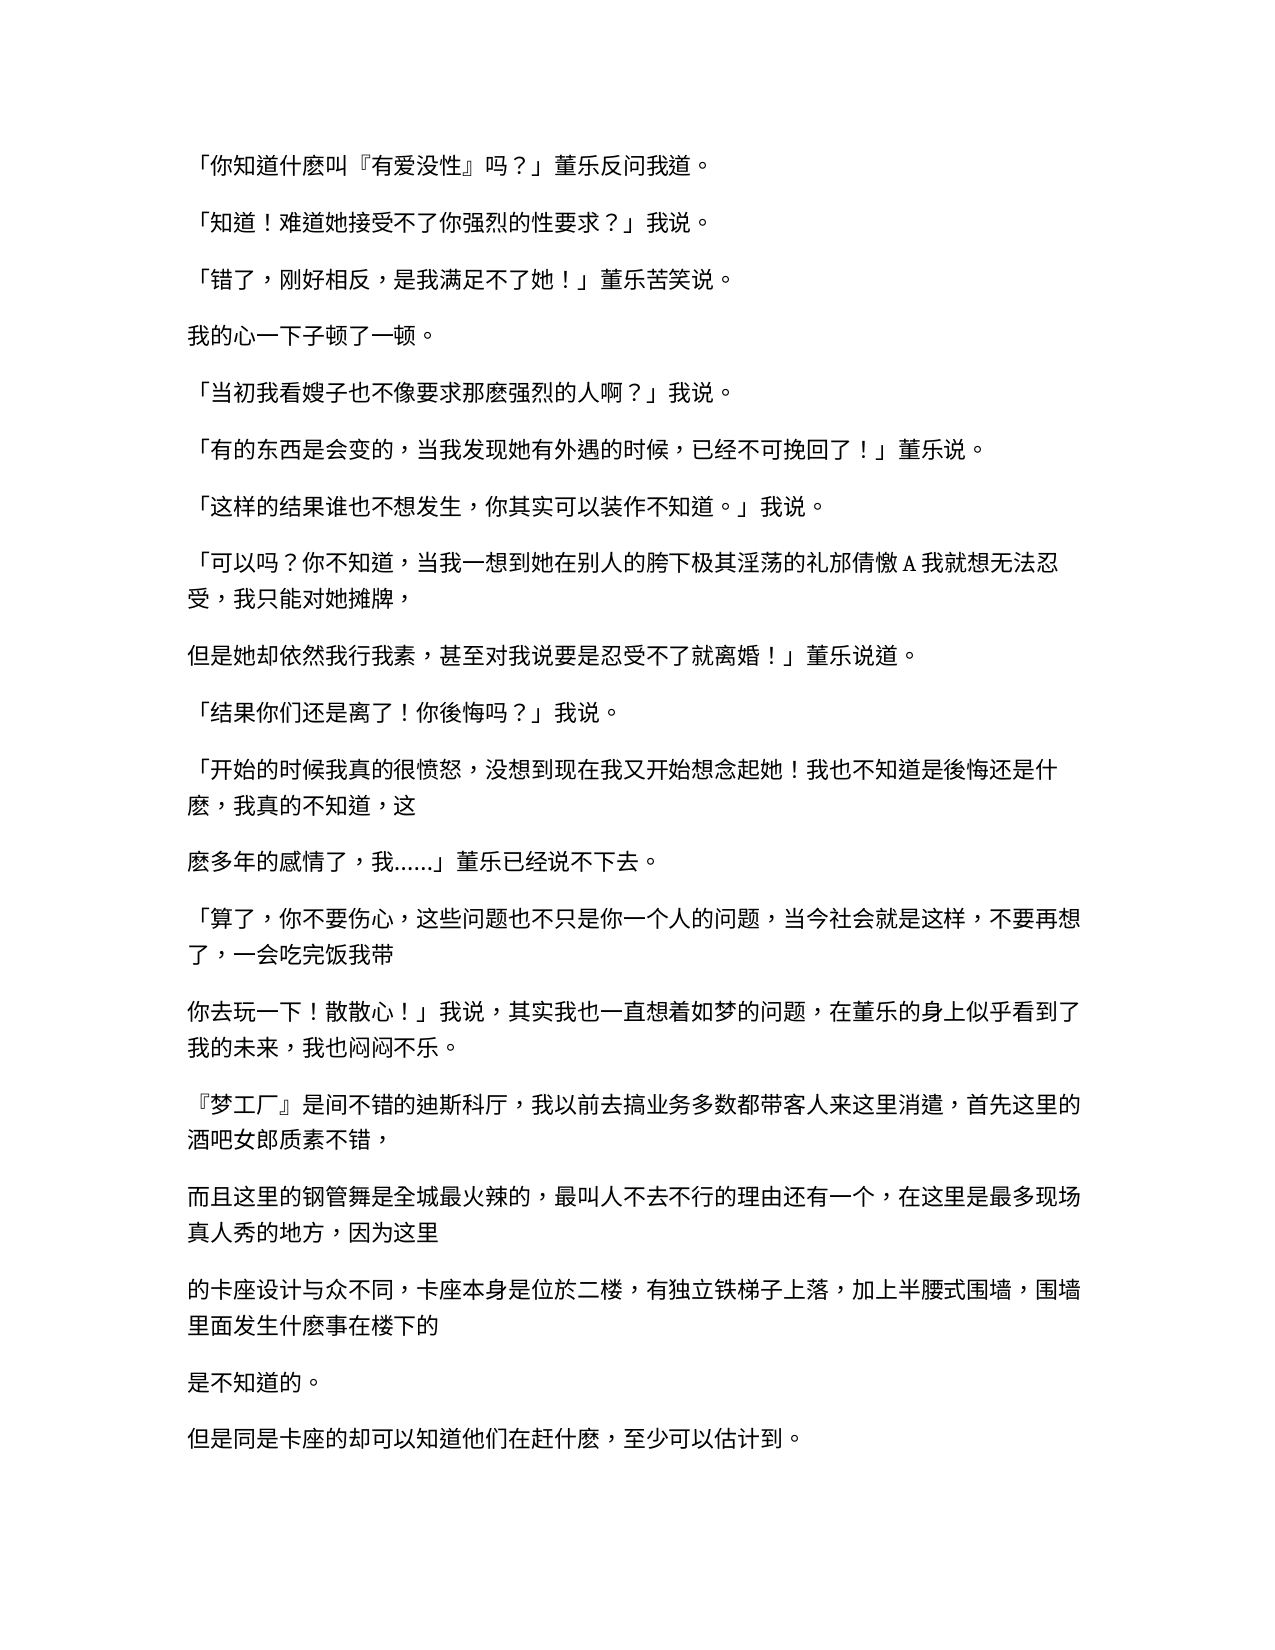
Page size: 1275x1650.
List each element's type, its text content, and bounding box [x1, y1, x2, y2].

text 你去玩一下！散散心！」我说，其实我也一直想着如梦的问题，在董乐的身上似乎看到了我的未来，我也闷闷不乐。 [187, 996, 1087, 1063]
text 我的心一下子顿了一顿。 [187, 320, 1087, 352]
text 「可以吗？你不知道，当我一想到她在别人的胯下极其淫荡的礼邡倩憿A 我就想无法忍受，我只能对她摊牌， [187, 547, 1087, 614]
text 「当初我看嫂子也不像要求那麽强烈的人啊？」我说。 [187, 377, 1087, 408]
text 但是她却依然我行我素，甚至对我说要是忍受不了就离婚！」董乐说道。 [187, 640, 1087, 671]
text 而且这里的钢管舞是全城最火辣的，最叫人不去不行的理由还有一个，在这里是最多现场真人秀的地方，因为这里 [187, 1181, 1087, 1248]
text 「这样的结果谁也不想发生，你其实可以装作不知道。」我说。 [187, 491, 1087, 522]
text 「你知道什麽叫『有爱没性』吗？」董乐反问我道。 [187, 150, 1087, 181]
text 『梦工厂』是间不错的迪斯科厅，我以前去搞业务多数都带客人来这里消遣，首先这里的酒吧女郎质素不错， [187, 1088, 1087, 1156]
text 麽多年的感情了，我……」董乐已经说不下去。 [187, 846, 1087, 878]
text 是不知道的。 [187, 1367, 1087, 1398]
text 但是同是卡座的却可以知道他们在赶什麽，至少可以估计到。 [187, 1423, 1087, 1455]
text 「有的东西是会变的，当我发现她有外遇的时候，已经不可挽回了！」董乐说。 [187, 434, 1087, 465]
text 「开始的时候我真的很愤怒，没想到现在我又开始想念起她！我也不知道是後悔还是什麽，我真的不知道，这 [187, 754, 1087, 821]
text 的卡座设计与众不同，卡座本身是位於二楼，有独立铁梯子上落，加上半腰式围墙，围墙里面发生什麽事在楼下的 [187, 1274, 1087, 1341]
text 「错了，刚好相反，是我满足不了她！」董乐苦笑说。 [187, 263, 1087, 295]
text 「结果你们还是离了！你後悔吗？」我说。 [187, 697, 1087, 728]
text 「算了，你不要伤心，这些问题也不只是你一个人的问题，当今社会就是这样，不要再想了，一会吃完饭我带 [187, 903, 1087, 970]
text 「知道！难道她接受不了你强烈的性要求？」我说。 [187, 207, 1087, 238]
